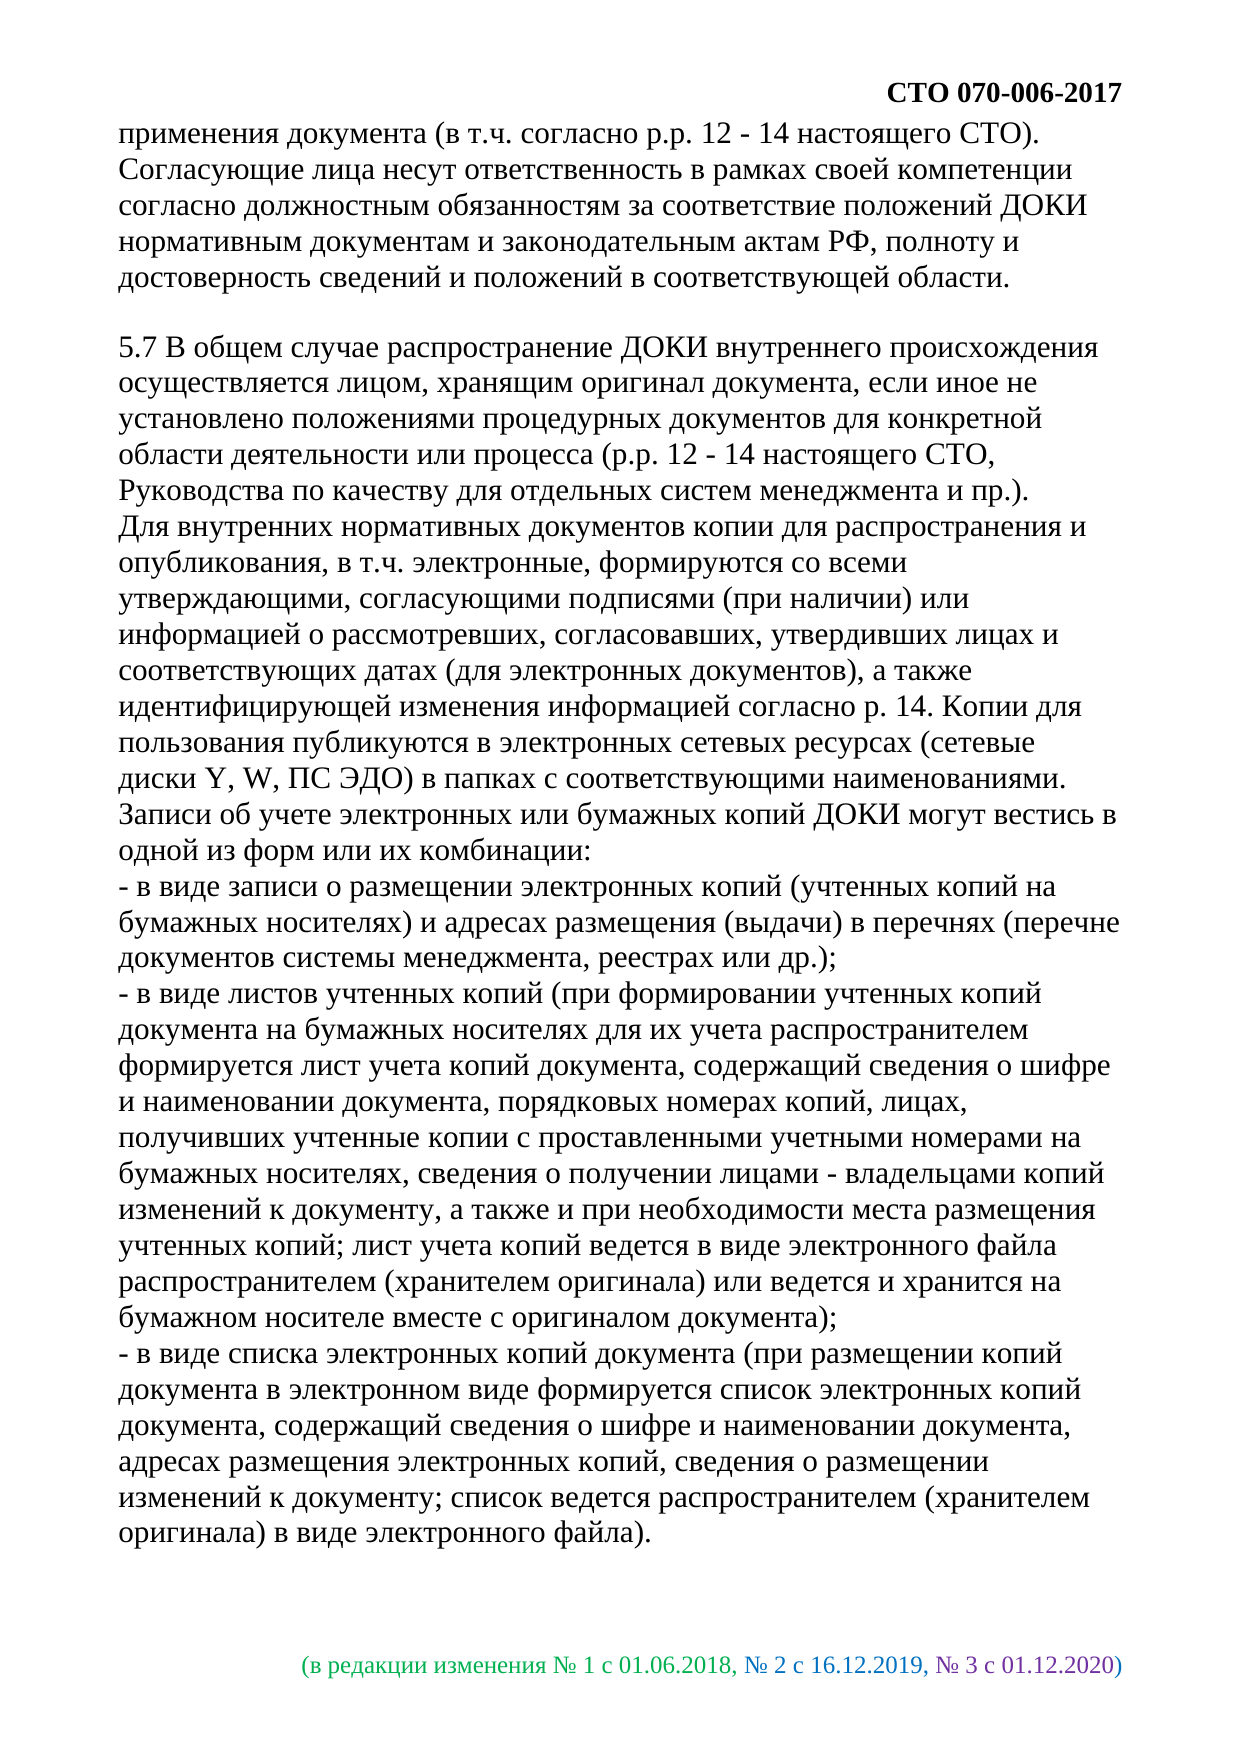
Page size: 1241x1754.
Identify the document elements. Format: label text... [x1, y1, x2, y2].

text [118, 114, 1122, 294]
text - в виде записи о размещении электронных копий (учтенных копий на бумажных носителях) и адресах размещения (выдачи) в перечнях (перечне документов системы менеджмента, реестрах или др.); [118, 867, 1122, 975]
text 5.7 В общем случае распространение ДОКИ внутреннего происхождения осуществляется лицом, хранящим оригинал документа, если иное не установлено положениями процедурных документов для конкретной области деятельности или процесса (р.р. 12 - 14 настоящего СТО, Руководства по качеству для отдельных систем менеджмента и пр.). [118, 328, 1122, 507]
text - в виде списка электронных копий документа (при размещении копий документа в электронном виде формируется список электронных копий документа, содержащий сведения о шифре и наименовании документа, адресах размещения электронных копий, сведения о размещении изменений к документу; список ведется распространителем (хранителем оригинала) в виде электронного файла). [118, 1334, 1122, 1550]
text - в виде листов учтенных копий (при формировании учтенных копий документа на бумажных носителях для их учета распространителем формируется лист учета копий документа, содержащий сведения о шифре и наименовании документа, порядковых номерах копий, лицах, получивших учтенные копии с проставленными учетными номерами на бумажных носителях, сведения о получении лицами - владельцами копий изменений к документу, а также и при необходимости места размещения учтенных копий; лист учета копий ведется в виде электронного файла распространителем (хранителем оригинала) или ведется и хранится на бумажном носителе вместе с оригиналом документа); [118, 975, 1122, 1334]
text Записи об учете электронных или бумажных копий ДОКИ могут вестись в одной из форм или их комбинации: [118, 795, 1122, 867]
text Для внутренних нормативных документов копии для распространения и опубликования, в т.ч. электронные, формируются со всеми утверждающими, согласующими подписями (при наличии) или информацией о рассмотревших, согласовавших, утвердивших лицах и соответствующих датах (для электронных документов), а также идентифицирующей изменения информацией согласно р. 14. Копии для пользования публикуются в электронных сетевых ресурсах (сетевые диски Y, W, ПС ЭДО) в папках с соответствующими наименованиями. [118, 507, 1122, 795]
